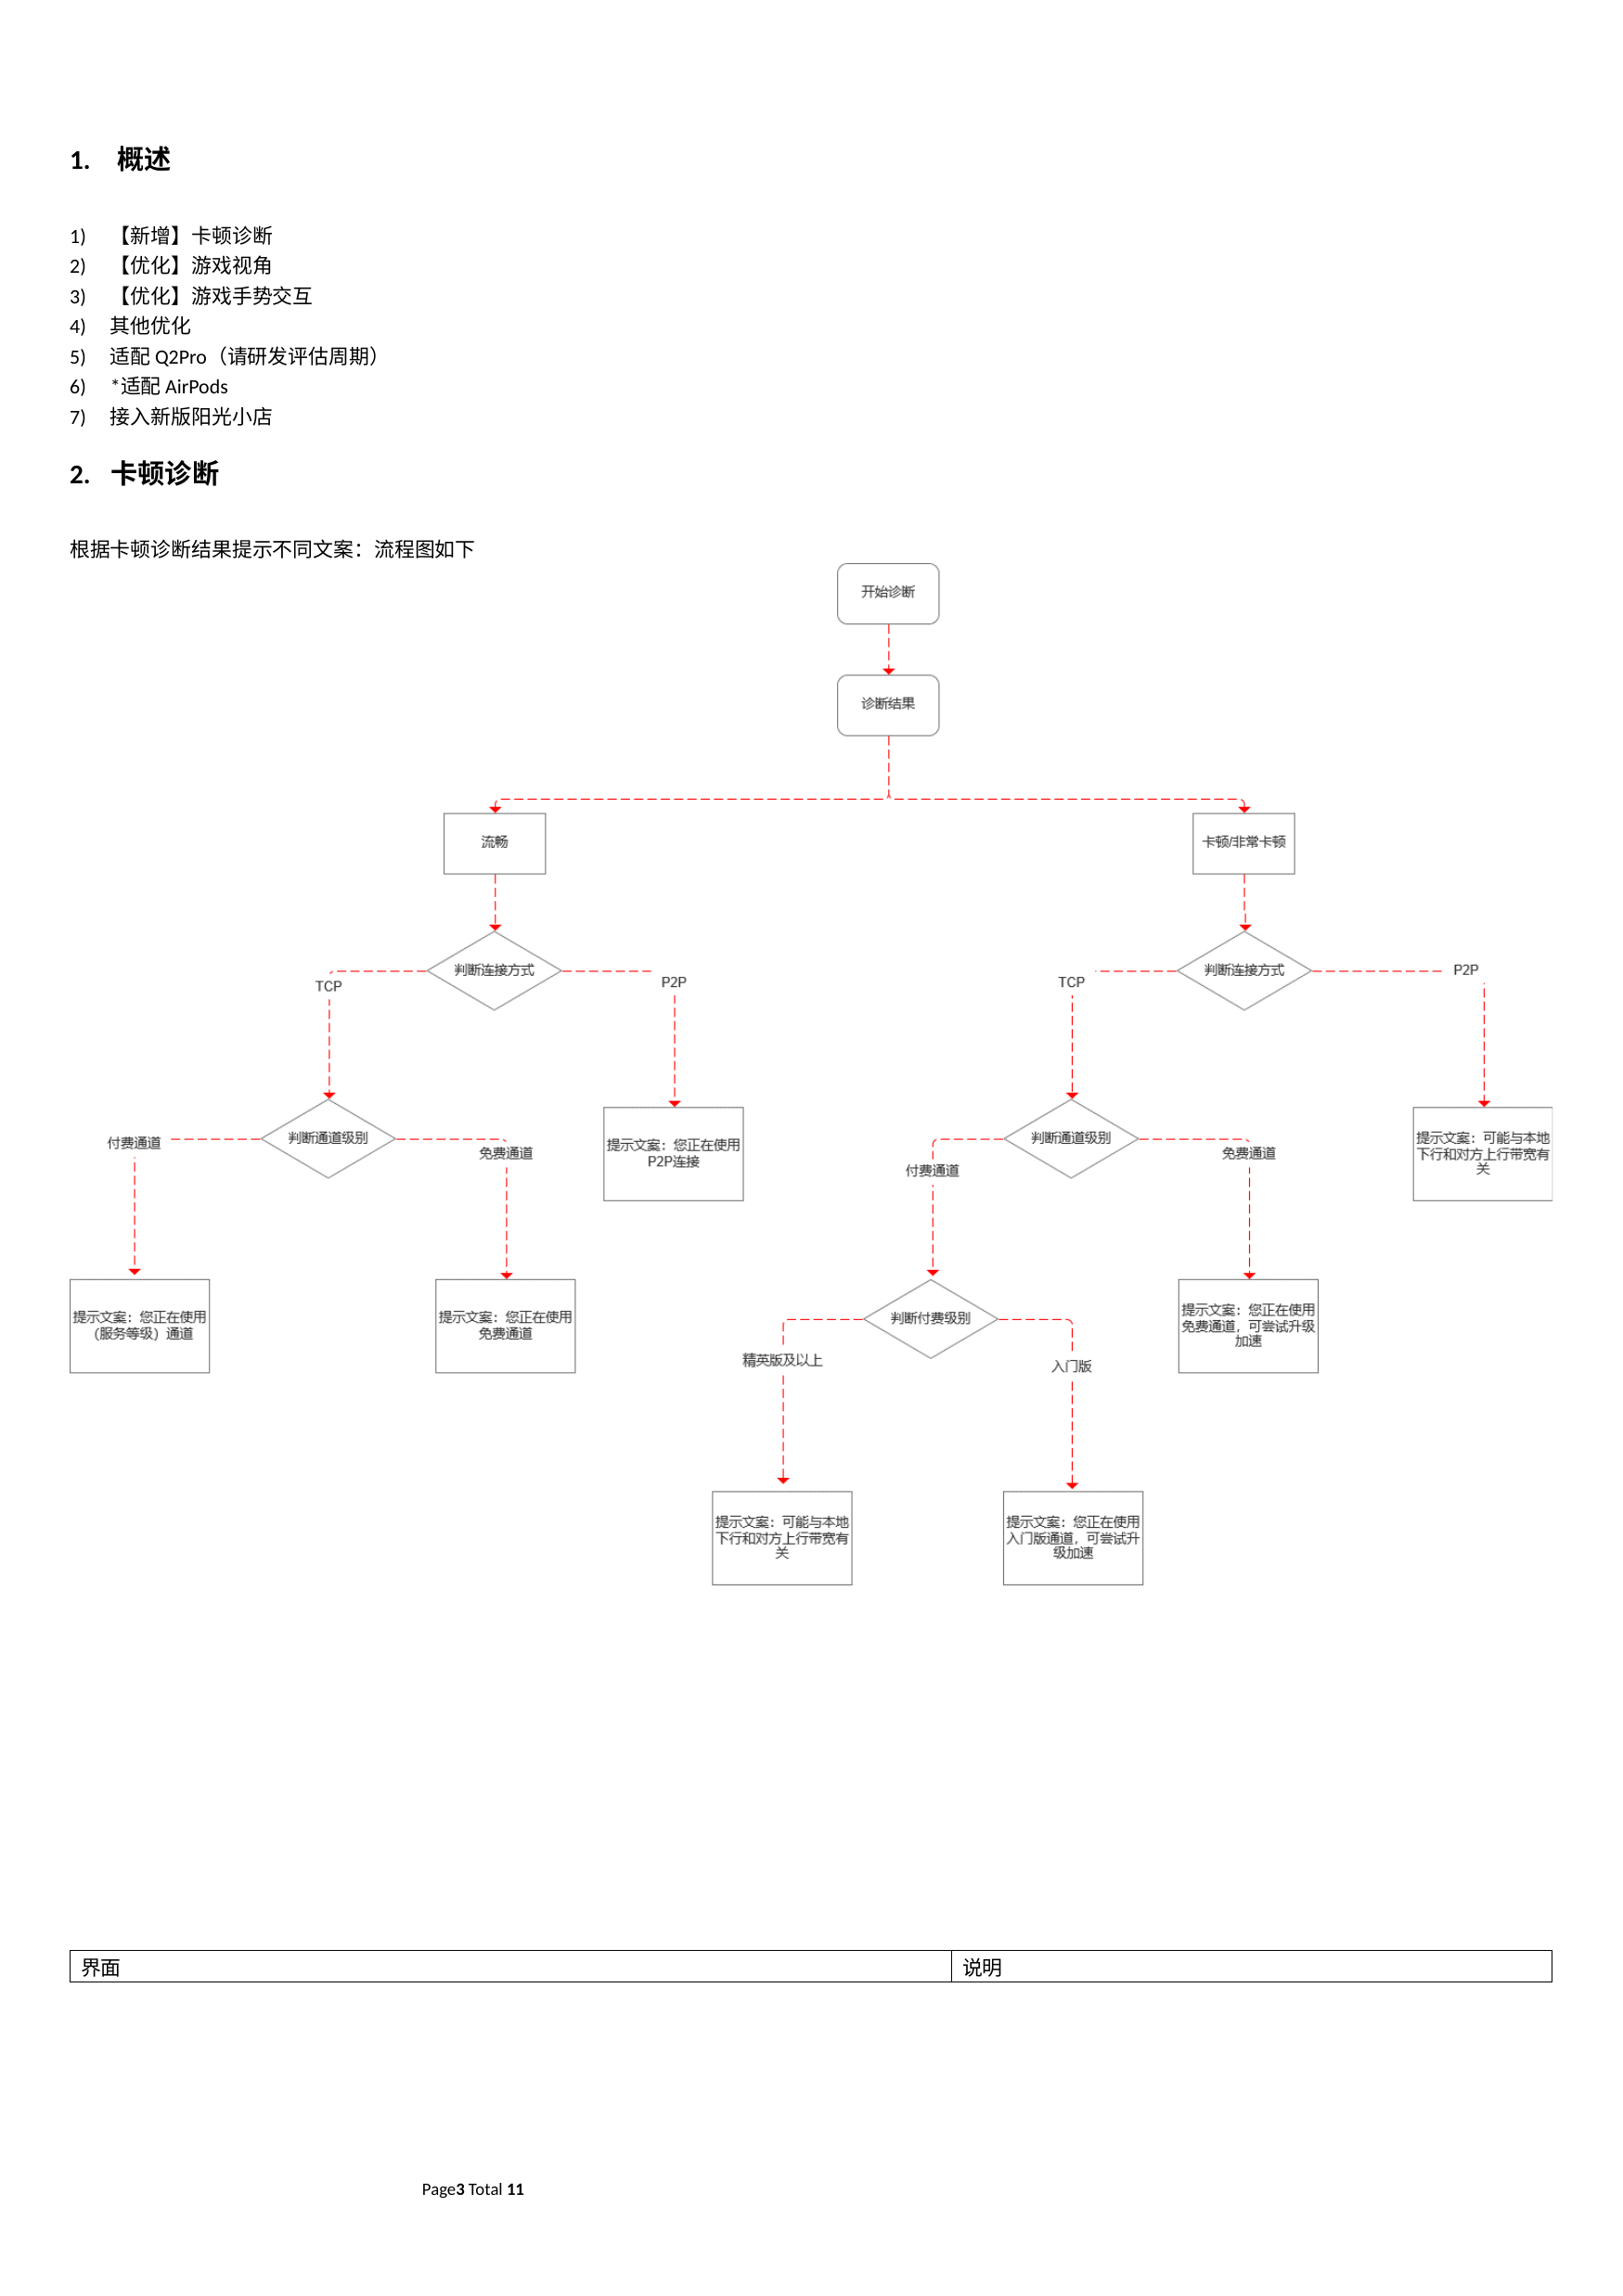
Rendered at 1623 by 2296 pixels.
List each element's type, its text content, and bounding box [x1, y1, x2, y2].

table_header 说明 [952, 1951, 1552, 1982]
list 【新增】卡顿诊断 [70, 219, 1552, 250]
list 【优化】游戏手势交互 [70, 279, 1552, 310]
list 接入新版阳光小店 [70, 400, 1552, 430]
subtitle 概述 [70, 127, 1552, 187]
picture [70, 563, 1553, 1585]
list 【优化】游戏视角 [70, 250, 1552, 279]
list 适配Q2Pro（请研发评估周期） [70, 340, 1552, 370]
list 其他优化 [70, 310, 1552, 340]
table_header 界面 [71, 1951, 951, 1982]
list *适配AirPods [70, 370, 1552, 400]
text 根据卡顿诊断结果提示不同文案：流程图如下 [70, 533, 1552, 563]
subtitle 卡顿诊断 [70, 442, 1552, 502]
